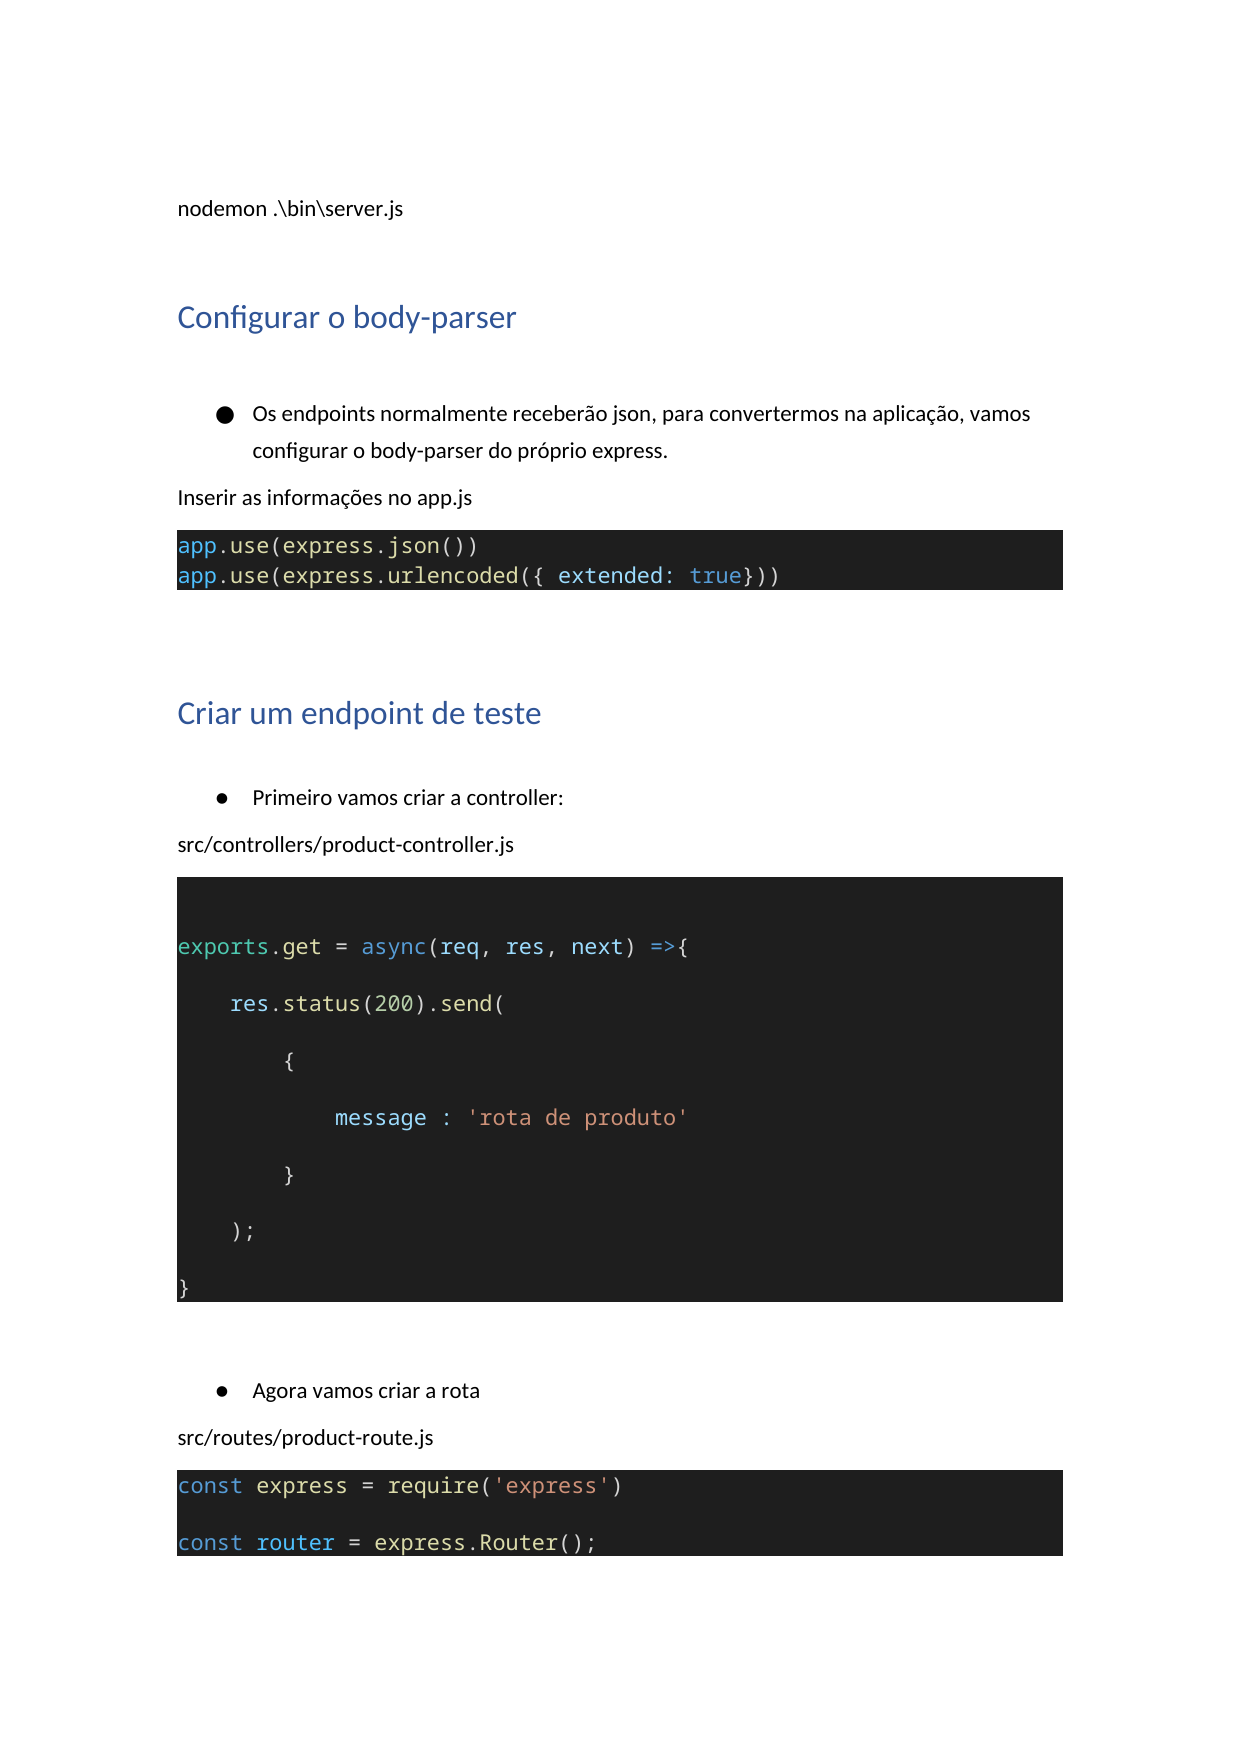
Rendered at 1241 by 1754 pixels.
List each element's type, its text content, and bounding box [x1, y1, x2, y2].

text const router = express.Router(); [177, 1527, 1063, 1556]
list Os endpoints normalmente receberão json, para convertermos na aplicação, vamos configurar o body-parser do próprio express. [215, 387, 1063, 464]
list Agora vamos criar a rota [215, 1376, 1063, 1404]
text { [177, 1045, 1063, 1074]
text Configurar o body-parser [177, 297, 1063, 337]
text ); [177, 1215, 1063, 1245]
text const express = require('express') [177, 1470, 1063, 1499]
text } [177, 1158, 1063, 1188]
text } [177, 1272, 1063, 1302]
text Inserir as informações no app.js [177, 483, 1063, 511]
text res.status(200).send( [177, 988, 1063, 1018]
text Criar um endpoint de teste [177, 692, 1063, 733]
text src/routes/product-route.js [177, 1423, 1063, 1451]
text app.use(express.json()) [177, 530, 1063, 560]
text app.use(express.urlencoded({ extended: true})) [177, 560, 1063, 590]
text nodemon .\bin\server.js [177, 194, 1063, 222]
text exports.get = async(req, res, next) =>{ [177, 931, 1063, 961]
text message : 'rota de produto' [177, 1102, 1063, 1131]
text src/controllers/product-controller.js [177, 830, 1063, 858]
list Primeiro vamos criar a controller: [215, 783, 1063, 811]
